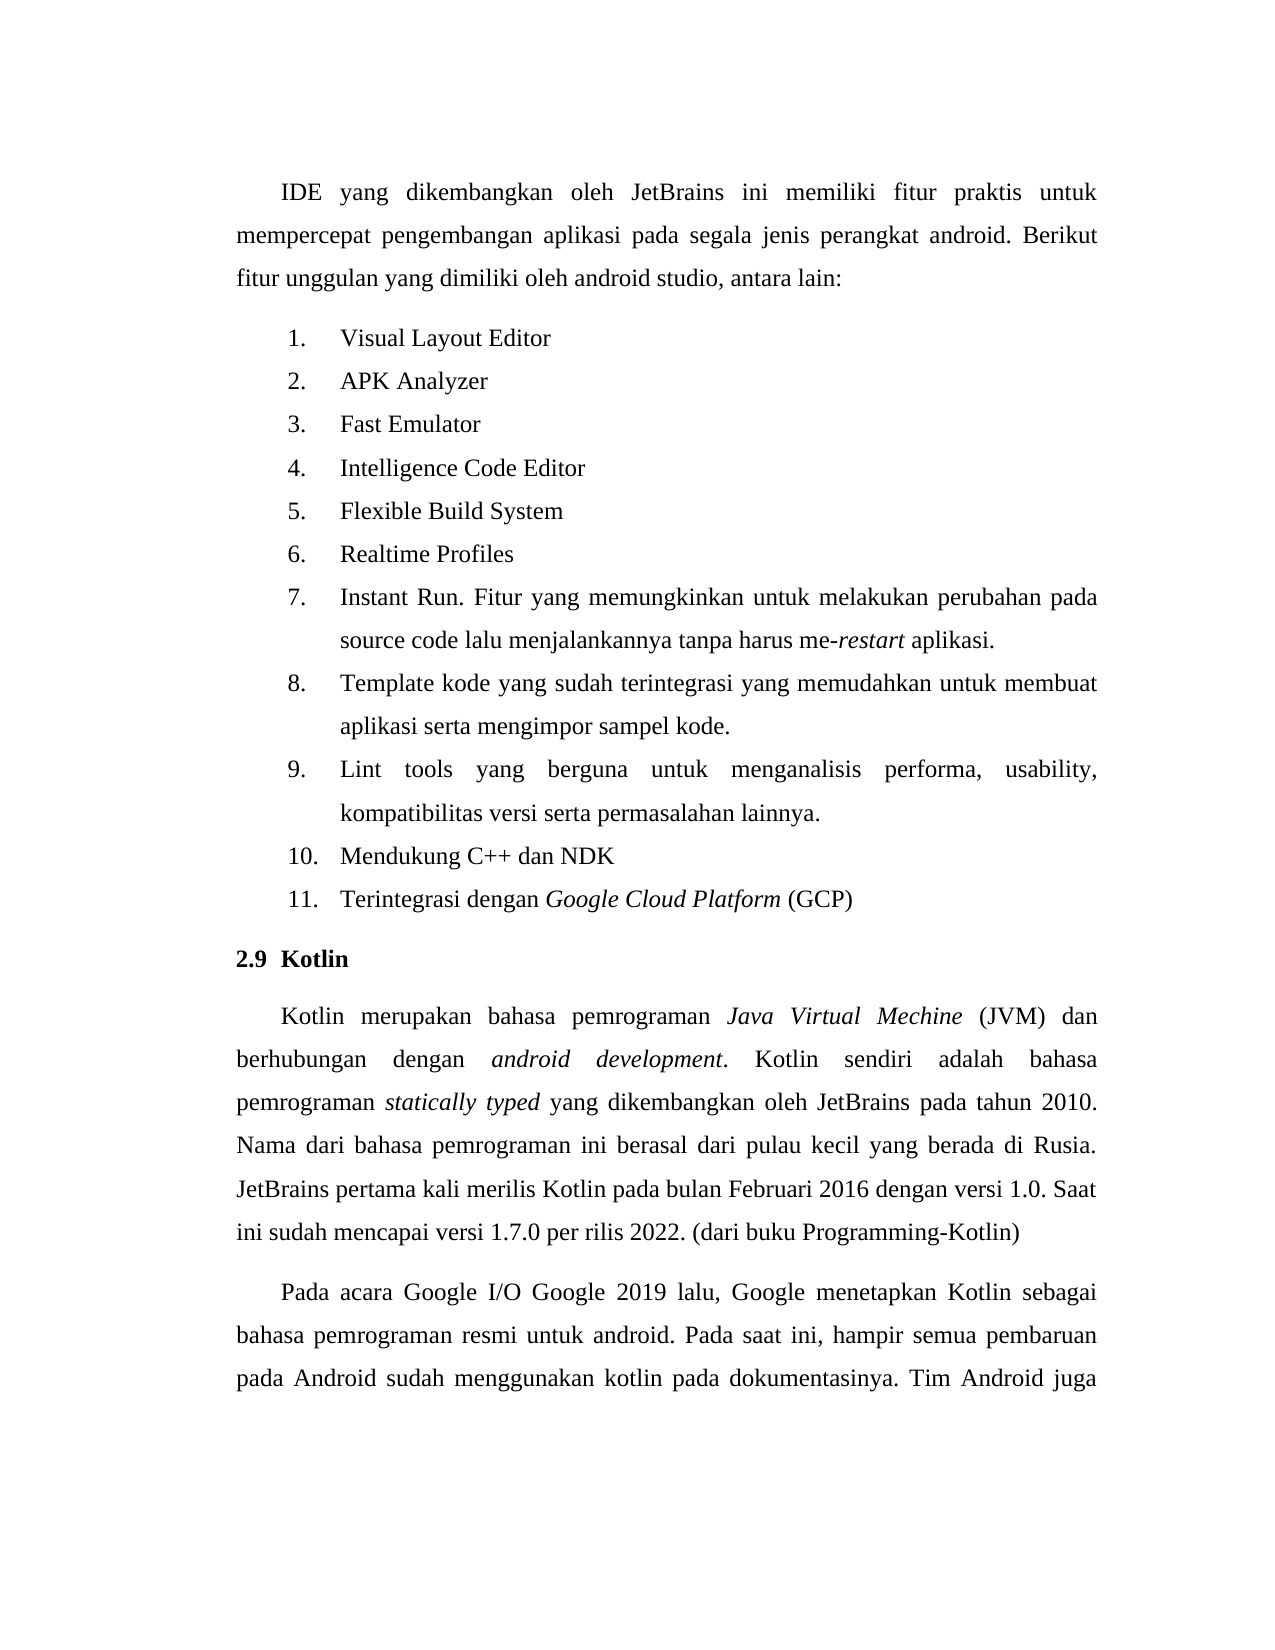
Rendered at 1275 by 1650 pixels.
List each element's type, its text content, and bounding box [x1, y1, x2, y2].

list Intelligence Code Editor [287, 453, 1098, 481]
list Lint tools yang berguna untuk menganalisis performa, usability, kompatibilitas versi serta permasalahan lainnya. [287, 754, 1098, 826]
list APK Analyzer [287, 366, 1098, 395]
list Terintegrasi dengan Google Cloud Platform (GCP) [287, 884, 1098, 913]
subtitle Kotlin [236, 944, 1098, 972]
list Fast Emulator [287, 409, 1098, 438]
list Mendukung C++ dan NDK [287, 841, 1098, 869]
list Realtime Profiles [287, 539, 1098, 568]
list Visual Layout Editor [287, 323, 1098, 352]
list Flexible Build System [287, 496, 1098, 524]
text Kotlin merupakan bahasa pemrograman Java Virtual Mechine (JVM) dan berhubungan dengan android development. Kotlin sendiri adalah bahasa pemrograman statically typed yang dikembangkan oleh JetBrains pada tahun 2010. Nama dari bahasa pemrograman ini berasal dari pulau kecil yang berada di Rusia. JetBrains pertama kali merilis Kotlin pada bulan Februari 2016 dengan versi 1.0. Saat ini sudah mencapai versi 1.7.0 per rilis 2022. (dari buku Programming-Kotlin) [236, 1001, 1098, 1246]
list Instant Run. Fitur yang memungkinkan untuk melakukan perubahan pada source code lalu menjalankannya tanpa harus me-restart aplikasi. [287, 582, 1098, 654]
text IDE yang dikembangkan oleh JetBrains ini memiliki fitur praktis untuk mempercepat pengembangan aplikasi pada segala jenis perangkat android. Berikut fitur unggulan yang dimiliki oleh android studio, antara lain: [236, 177, 1098, 292]
list Template kode yang sudah terintegrasi yang memudahkan untuk membuat aplikasi serta mengimpor sampel kode. [287, 668, 1098, 740]
